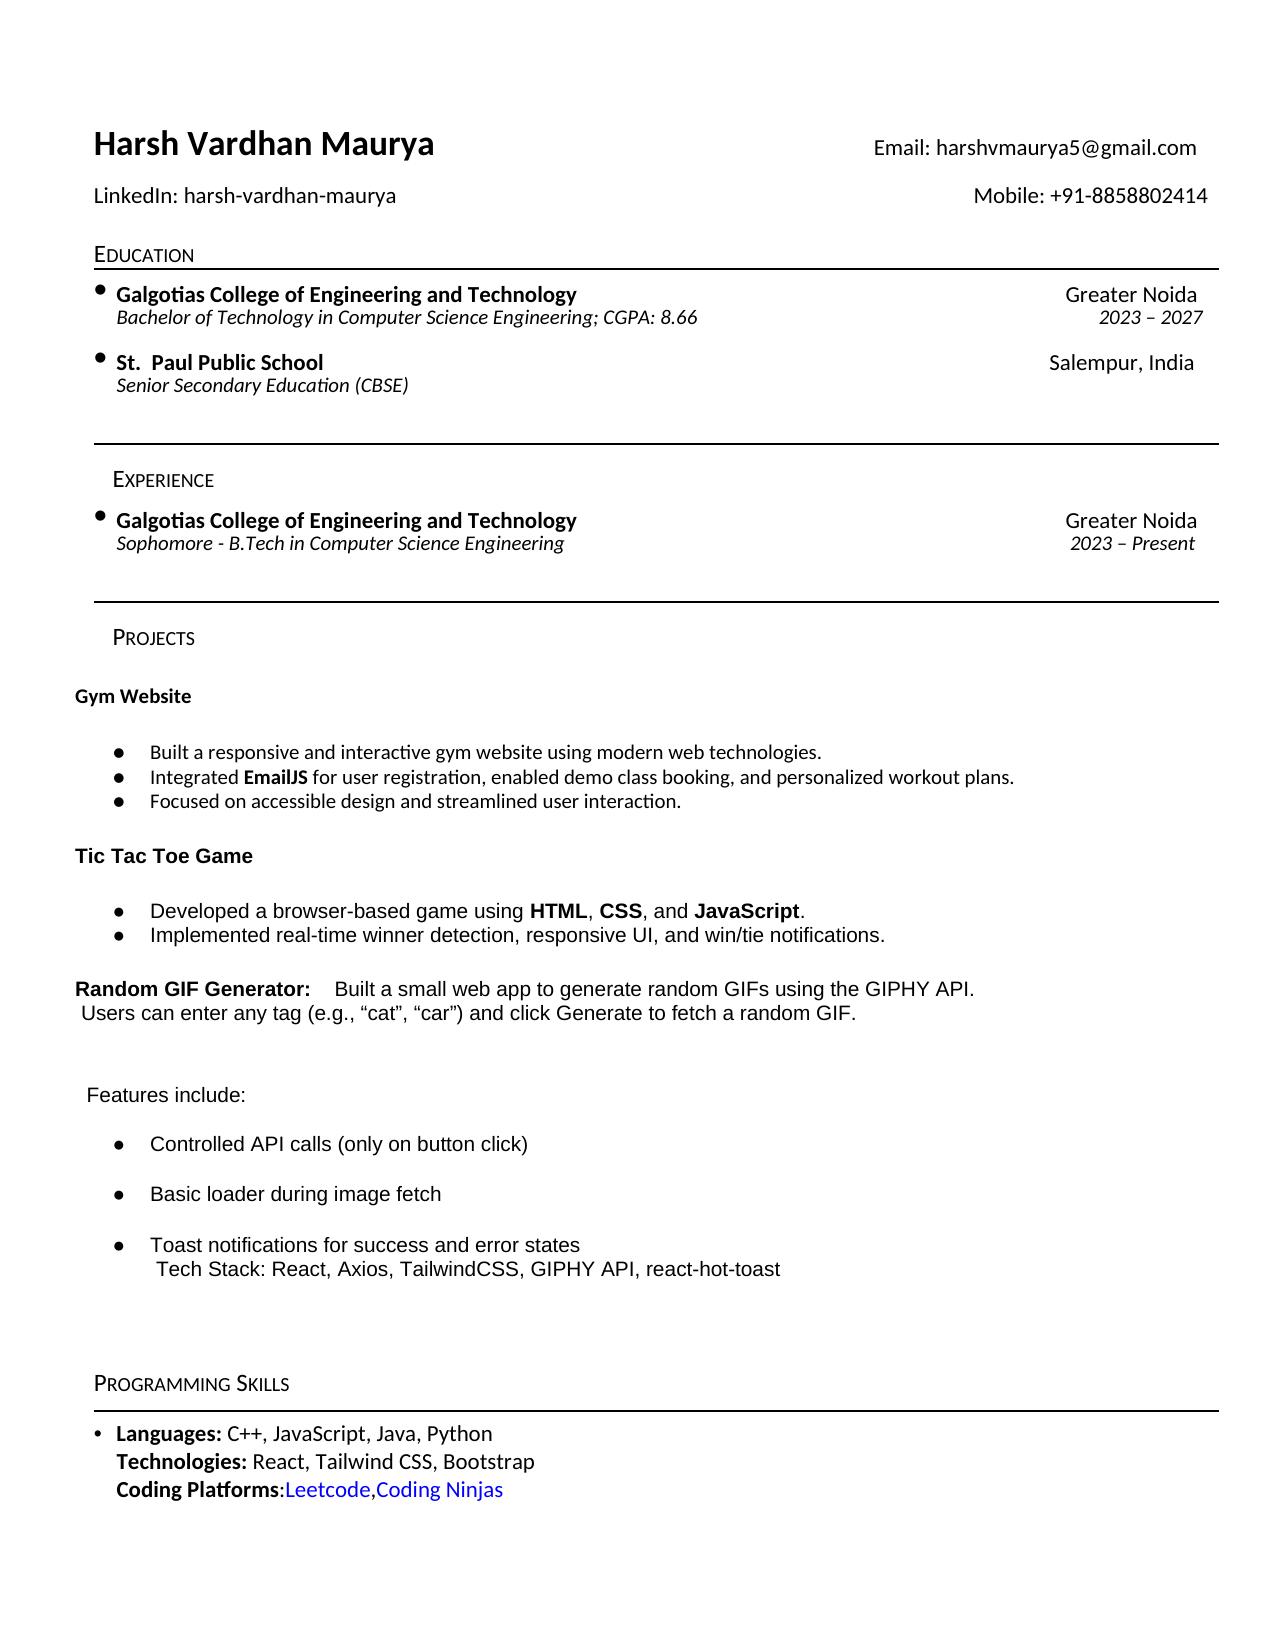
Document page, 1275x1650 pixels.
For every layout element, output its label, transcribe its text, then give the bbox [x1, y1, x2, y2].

list St. Paul Public School Salempur, India [94, 346, 1237, 376]
text LinkedIn: harsh-vardhan-maurya Mobile: +91-8858802414 [94, 181, 1237, 209]
subtitle Experience [94, 413, 1237, 494]
text Tic Tac Toe Game [75, 845, 1237, 869]
list Languages: C++, JavaScript, Java, Python [94, 1403, 1237, 1447]
list Developed a browser-based game using HTML, CSS, and JavaScript. [112, 900, 1237, 923]
list Galgotias College of Engineering and Technology Greater Noida [94, 504, 1237, 534]
text Features include: [75, 1084, 1237, 1107]
text Random GIF Generator: Built a small web app to generate random GIFs using the GIPHY API. Users can enter any tag (e.g., “cat”, “car”) and click Generate to fetch a random GIF. [75, 978, 1237, 1052]
subtitle Projects [94, 571, 1237, 652]
subtitle Education [94, 238, 1237, 268]
text Coding Platforms:Leetcode,Coding Ninjas [116, 1476, 1237, 1504]
text Bachelor of Technology in Computer Science Engineering; CGPA: 8.66 2023 – 2027 [116, 309, 1237, 329]
list Focused on accessible design and streamlined user interaction. [112, 789, 1237, 814]
list Integrated EmailJS for user registration, enabled demo class booking, and personalized workout plans. [112, 764, 1237, 789]
text Technologies: React, Tailwind CSS, Bootstrap [116, 1447, 1237, 1475]
text Senior Secondary Education (CBSE) [116, 376, 1237, 396]
list Controlled API calls (only on button click) [112, 1132, 1237, 1183]
list Toast notifications for success and error states Tech Stack: React, Axios, TailwindCSS, GIPHY API, react-hot-toast [112, 1234, 1237, 1281]
list Built a responsive and interactive gym website using modern web technologies. [112, 739, 1237, 764]
subtitle Programming Skills [94, 1367, 1237, 1397]
text Sophomore - B.Tech in Computer Science Engineering 2023 – Present [116, 534, 1237, 554]
text Harsh Vardhan Maurya Email: harshvmaurya5@gmail.com [94, 121, 1237, 164]
list Implemented real-time winner detection, responsive UI, and win/tie notifications. [112, 923, 1237, 947]
list Basic loader during image fetch [112, 1183, 1237, 1234]
list Galgotias College of Engineering and Technology Greater Noida [94, 279, 1237, 309]
text Gym Website [75, 683, 1237, 708]
